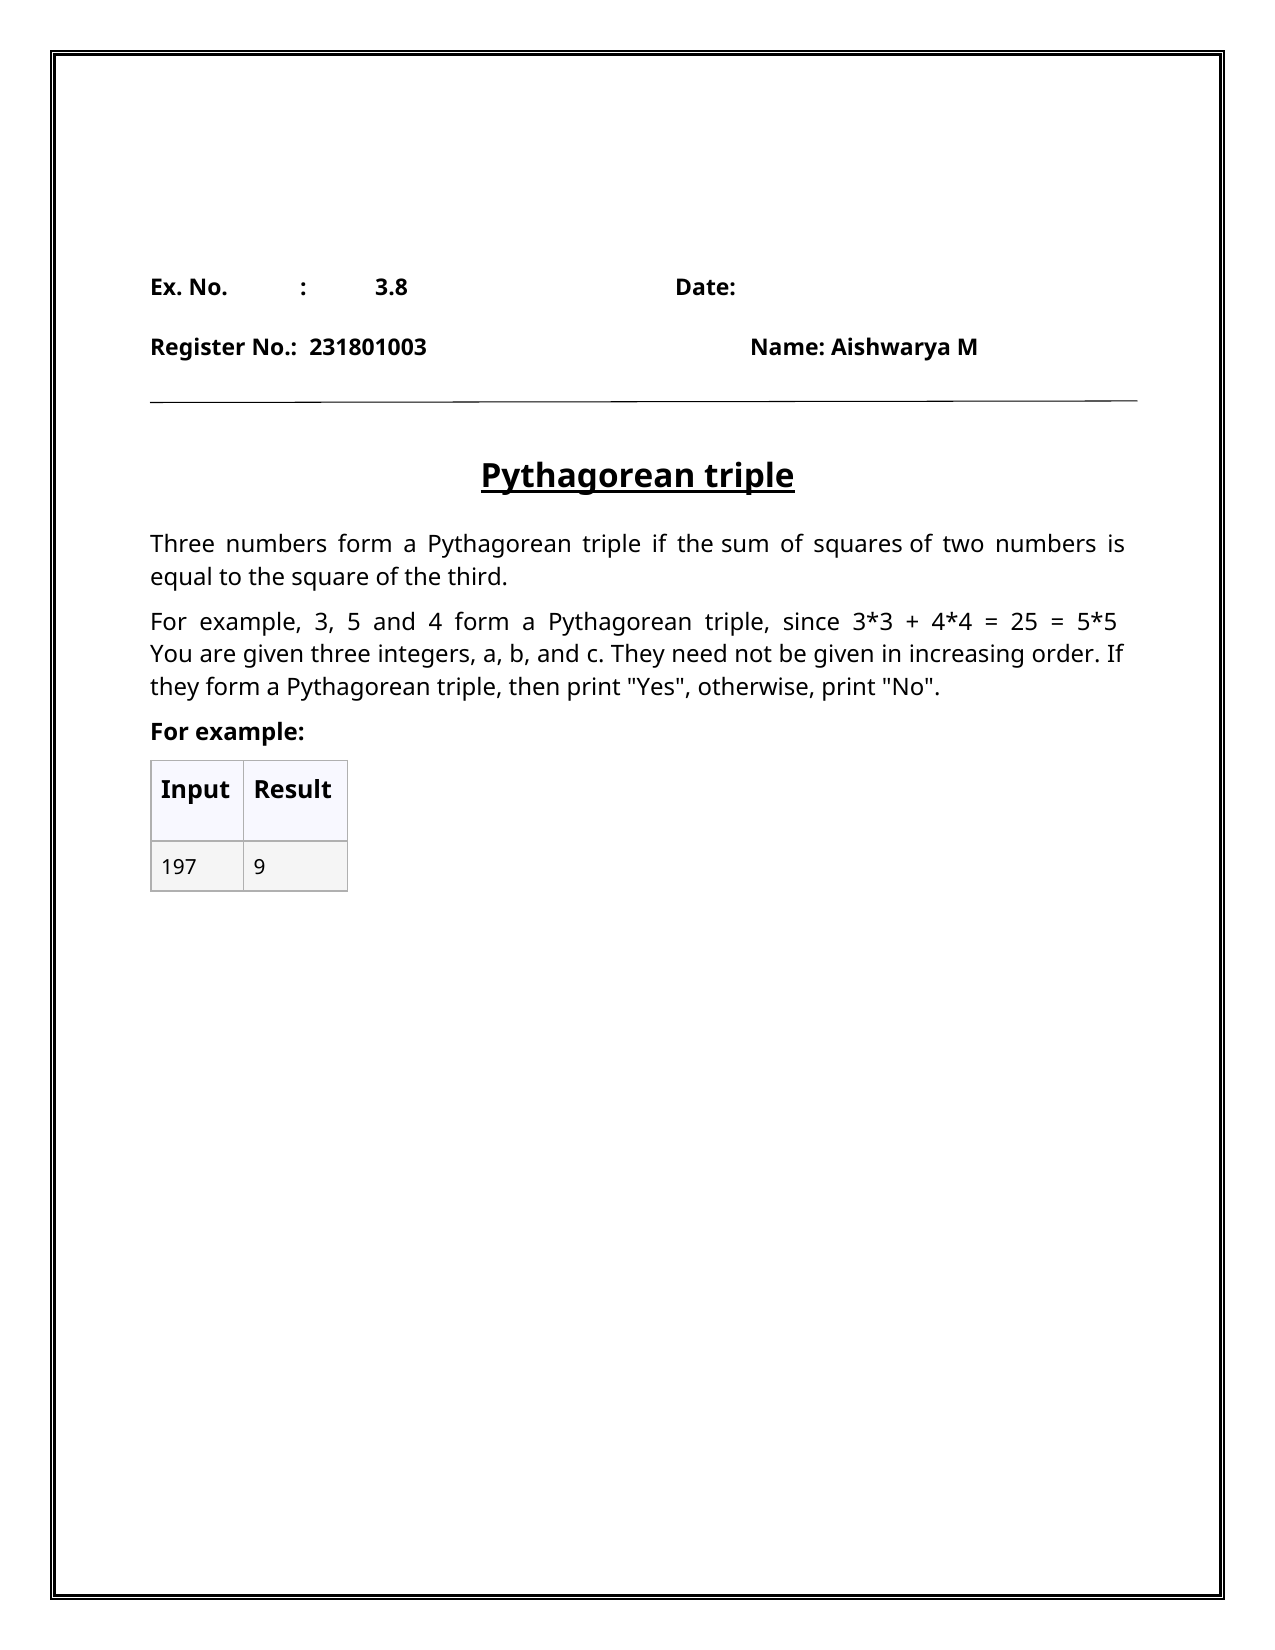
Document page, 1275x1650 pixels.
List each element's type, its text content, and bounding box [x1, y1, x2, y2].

text Ex. No. : 3.8 Date: [150, 271, 1125, 302]
text Pythagorean triple [150, 452, 1125, 497]
text Three numbers form a Pythagorean triple if the sum of squares of two numbers is equal to the square of the third. [150, 527, 1125, 592]
text For example: [150, 715, 1125, 747]
text Register No.: 231801003 Name: Aishwarya M [150, 331, 1125, 362]
table_header Result [244, 761, 347, 840]
table_cell 9 [244, 842, 347, 890]
table_cell 197 [152, 842, 243, 890]
text For example, 3, 5 and 4 form a Pythagorean triple, since 3*3 + 4*4 = 25 = 5*5 You are given three integers, a, b, and c. They need not be given in increasing order. If they form a Pythagorean triple, then print "Yes", otherwise, print "No". [150, 604, 1125, 702]
table_header Input [152, 761, 243, 840]
